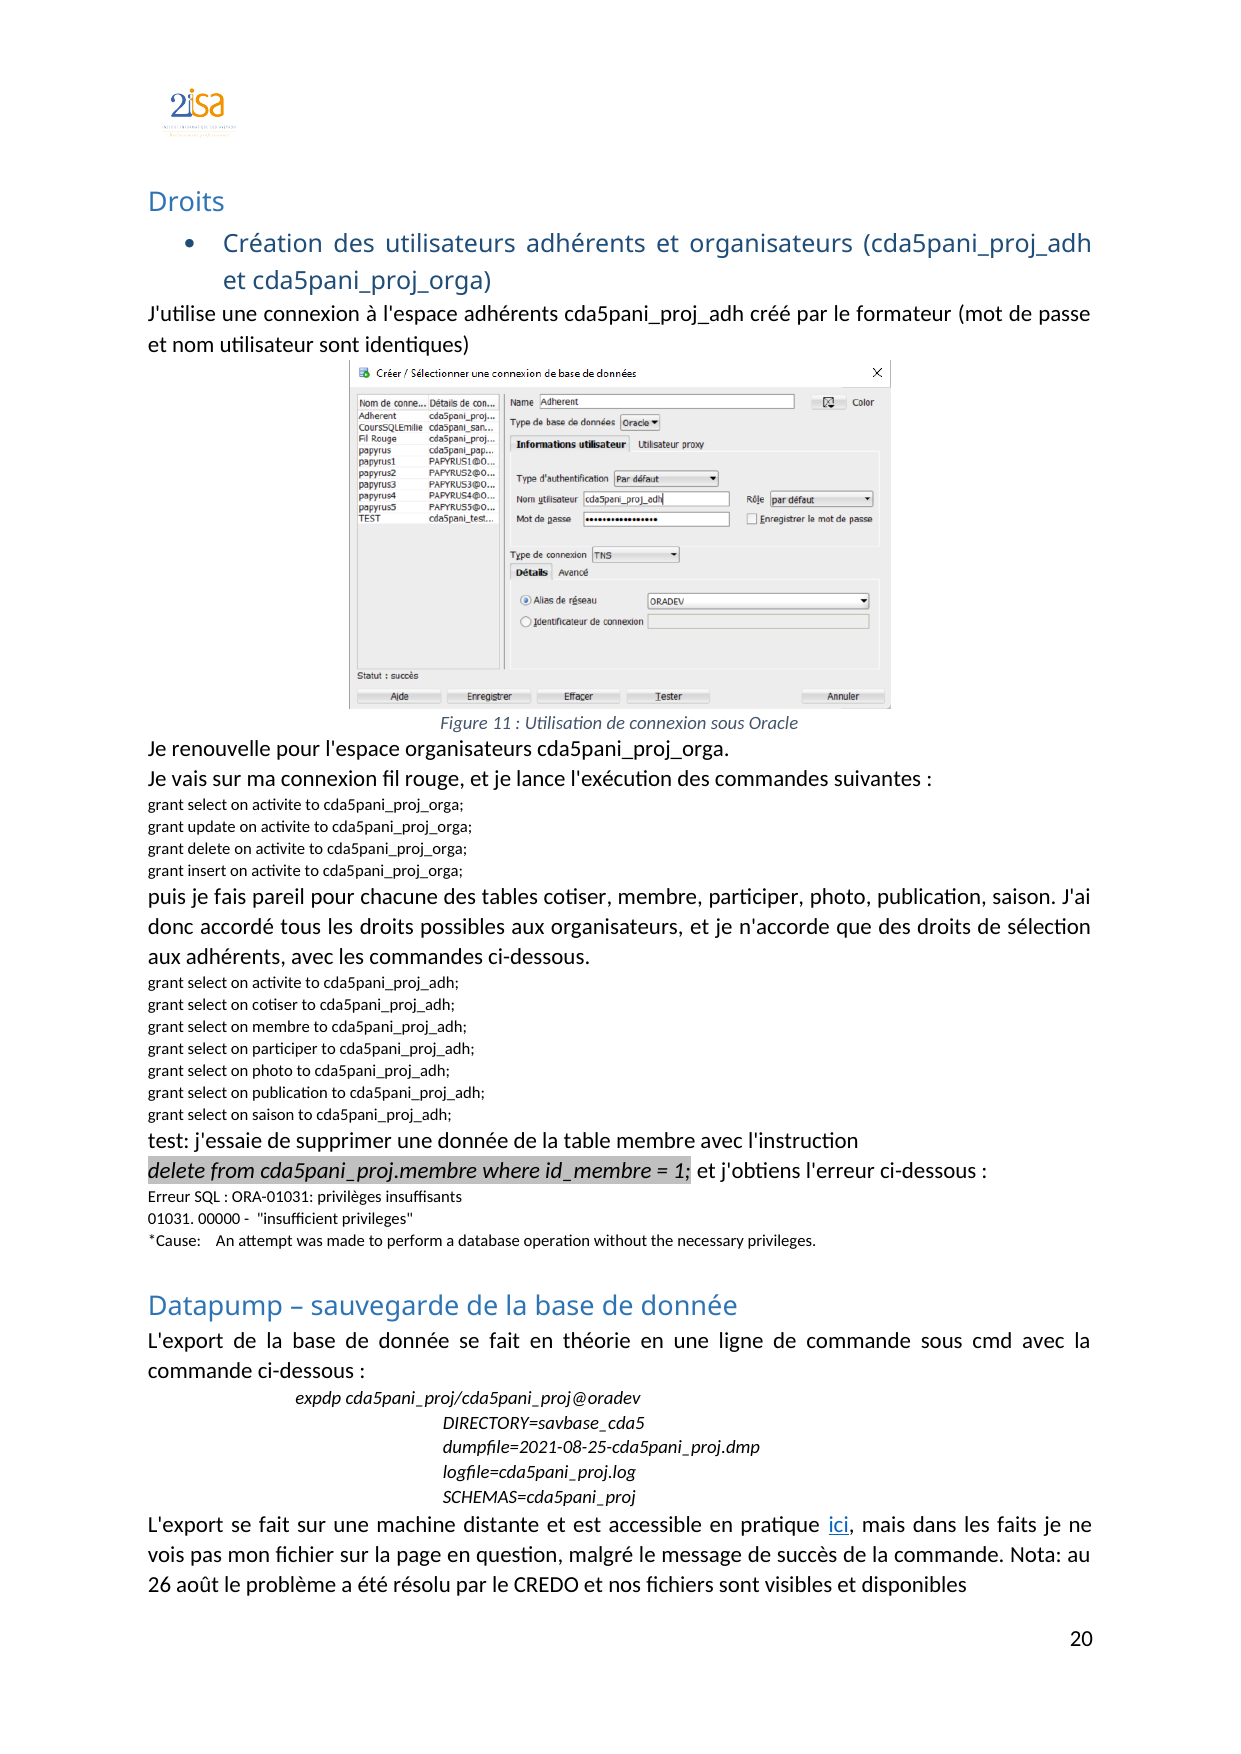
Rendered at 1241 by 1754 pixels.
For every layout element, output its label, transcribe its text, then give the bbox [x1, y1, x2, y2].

text grant select on activite to cda5pani_proj_orga; [148, 794, 1093, 815]
text grant select on participer to cda5pani_proj_adh; [148, 1038, 1093, 1058]
text grant update on activite to cda5pani_proj_orga; [148, 816, 1093, 837]
picture [147, 74, 251, 151]
text grant select on membre to cda5pani_proj_adh; [148, 1016, 1093, 1037]
text Erreur SQL : ORA-01031: privilèges insuffisants [148, 1186, 1093, 1206]
text puis je fais pareil pour chacune des tables cotiser, membre, participer, photo, publication, saison. J'ai donc accordé tous les droits possibles aux organisateurs, et je n'accorde que des droits de sélection aux adhérents, avec les commandes ci-dessous. [148, 882, 1093, 970]
text Je renouvelle pour l'espace organisateurs cda5pani_proj_orga. [148, 734, 1093, 762]
subtitle Création des utilisateurs adhérents et organisateurs (cda5pani_proj_adh et cda5pani_proj_orga) [185, 226, 1093, 297]
text grant select on activite to cda5pani_proj_adh; [148, 973, 1093, 993]
text dumpfile=2021-08-25-cda5pani_proj.dmp [369, 1436, 1093, 1459]
text grant select on saison to cda5pani_proj_adh; [148, 1104, 1093, 1124]
text SCHEMAS=cda5pani_proj [369, 1485, 1093, 1508]
picture [349, 360, 891, 709]
text expdp cda5pani_proj/cda5pani_proj@oradev [295, 1386, 1093, 1409]
text *Cause: An attempt was made to perform a database operation without the necessary privileges. [148, 1230, 1093, 1250]
text Figure 11 : Utilisation de connexion sous Oracle [148, 711, 1093, 734]
text 01031. 00000 - "insufficient privileges" [148, 1208, 1093, 1228]
subtitle Droits [148, 182, 1093, 219]
text test: j'essaie de supprimer une donnée de la table membre avec l'instruction [148, 1126, 1093, 1154]
text grant delete on activite to cda5pani_proj_orga; [148, 838, 1093, 858]
text grant select on cotiser to cda5pani_proj_adh; [148, 994, 1093, 1015]
text grant select on publication to cda5pani_proj_adh; [148, 1082, 1093, 1102]
text Je vais sur ma connexion fil rouge, et je lance l'exécution des commandes suivantes : [148, 764, 1093, 792]
text DIRECTORY=savbase_cda5 [369, 1411, 1093, 1434]
text L'export de la base de donnée se fait en théorie en une ligne de commande sous cmd avec la commande ci-dessous : [148, 1326, 1093, 1384]
text logfile=cda5pani_proj.log [369, 1460, 1093, 1483]
text grant select on photo to cda5pani_proj_adh; [148, 1060, 1093, 1080]
text J'utilise une connexion à l'espace adhérents cda5pani_proj_adh créé par le formateur (mot de passe et nom utilisateur sont identiques) [148, 299, 1093, 358]
subtitle Datapump – sauvegarde de la base de donnée [148, 1286, 1093, 1323]
text delete from cda5pani_proj.membre where id_membre = 1; et j'obtiens l'erreur ci-dessous : [691, 1156, 1093, 1184]
text L'export se fait sur une machine distante et est accessible en pratique ici, mais dans les faits je ne vois pas mon fichier sur la page en question, malgré le message de succès de la commande. Nota: au 26 août le problème a été résolu par le CREDO et nos fichiers sont visibles et disponibles [148, 1510, 1093, 1598]
text grant insert on activite to cda5pani_proj_orga; [148, 860, 1093, 880]
